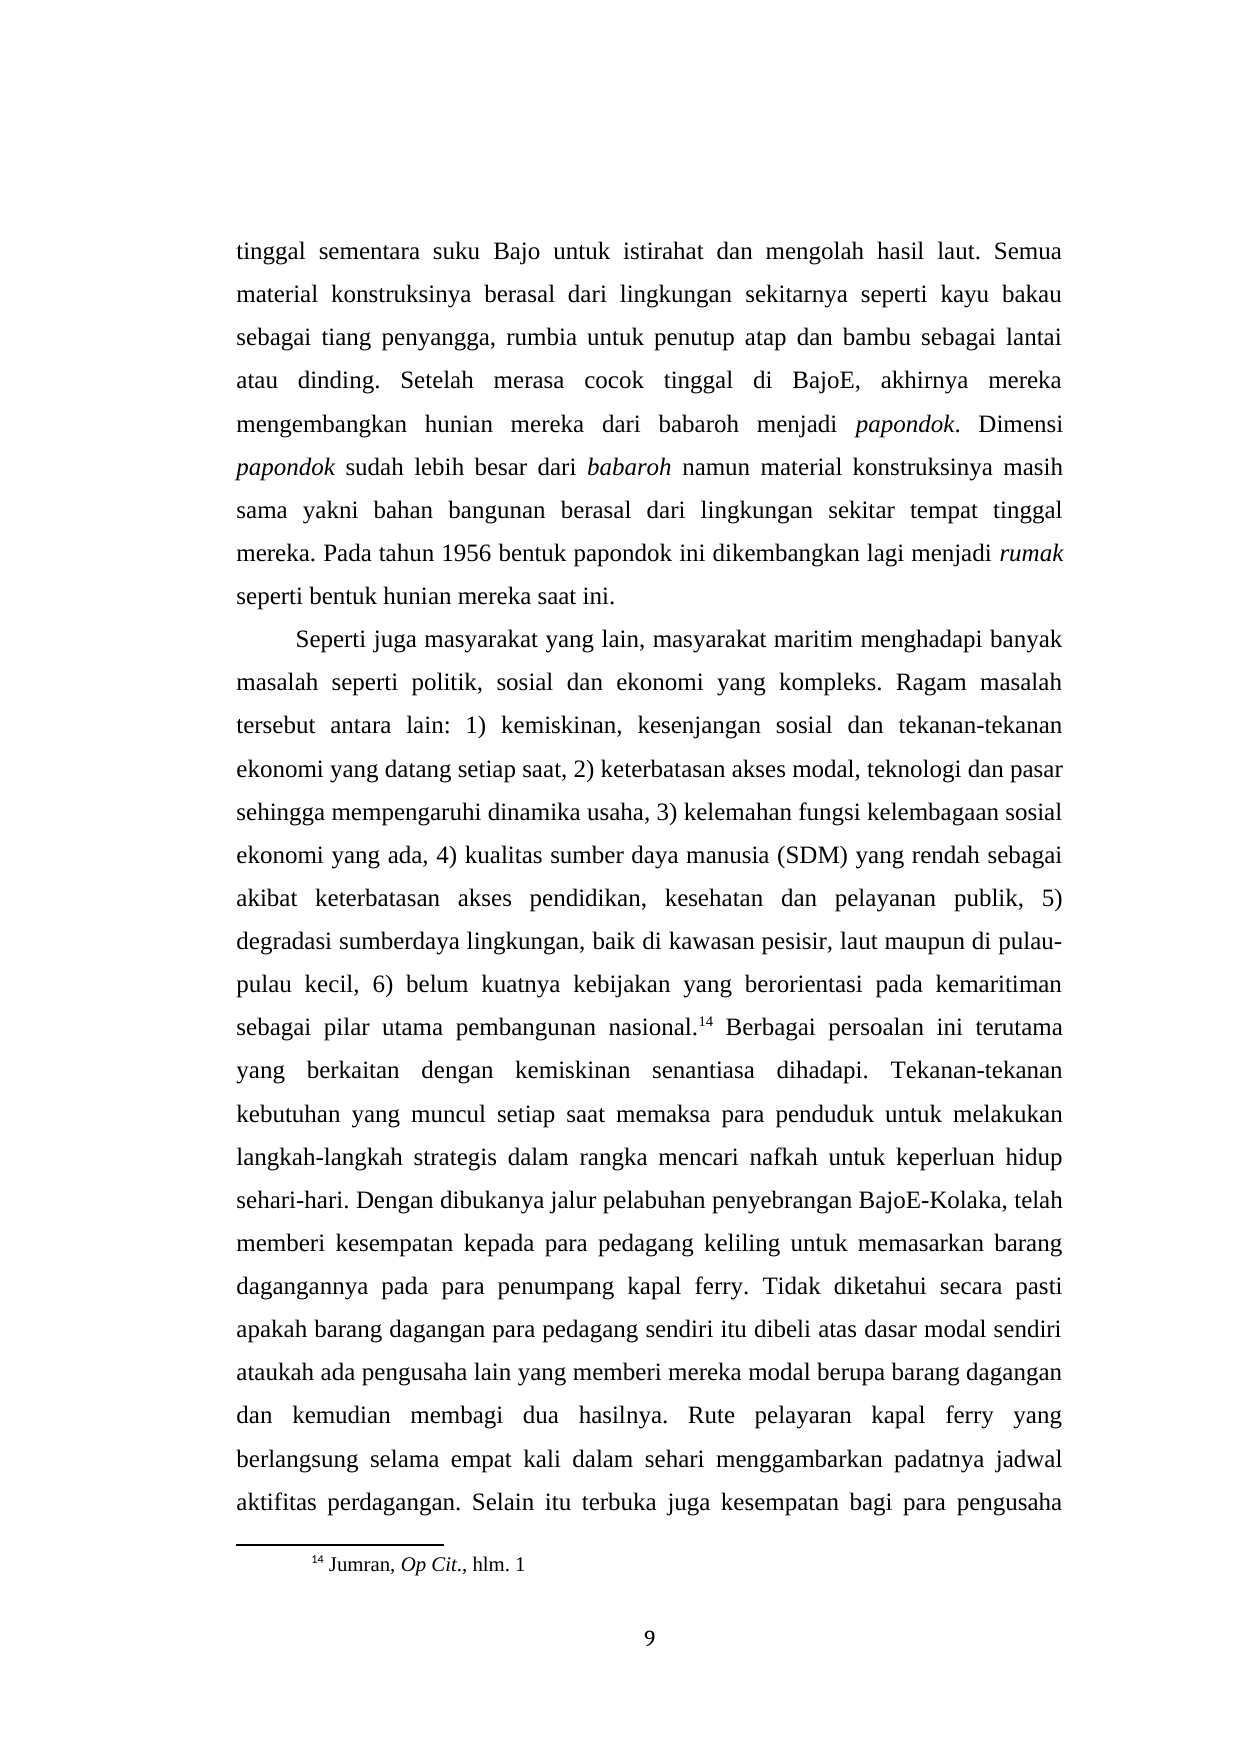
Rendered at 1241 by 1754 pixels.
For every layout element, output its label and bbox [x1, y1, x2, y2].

text [236, 236, 1063, 610]
text [236, 624, 1063, 1516]
